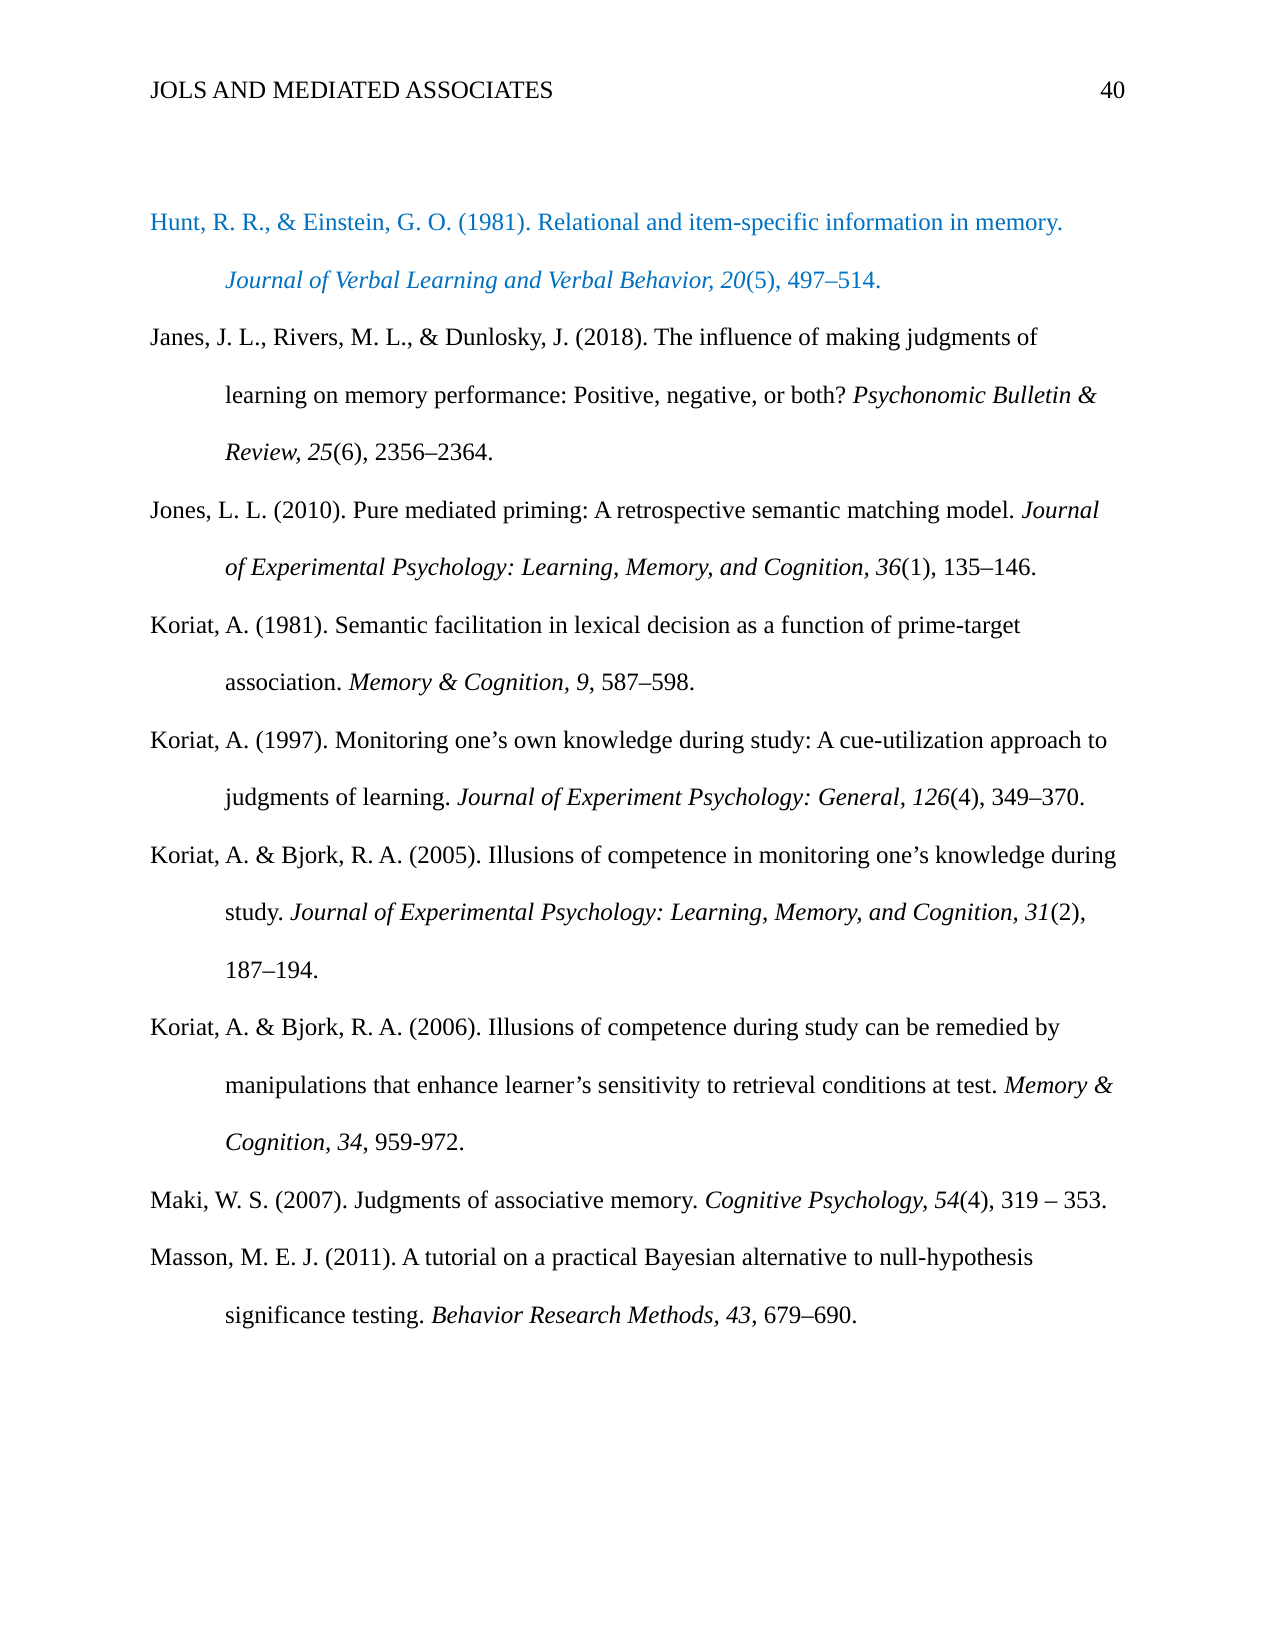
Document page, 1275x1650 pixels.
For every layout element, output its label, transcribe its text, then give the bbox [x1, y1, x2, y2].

text Koriat, A. (1981). Semantic facilitation in lexical decision as a function of prime-target association. Memory & Cognition, 9, 587–598. [150, 610, 1125, 696]
text Janes, J. L., Rivers, M. L., & Dunlosky, J. (2018). The influence of making judgments of learning on memory performance: Positive, negative, or both? Psychonomic Bulletin & Review, 25(6), 2356–2364. [150, 322, 1125, 466]
text Masson, M. E. J. (2011). A tutorial on a practical Bayesian alternative to null-hypothesis significance testing. Behavior Research Methods, 43, 679–690. [150, 1242, 1125, 1329]
text Koriat, A. & Bjork, R. A. (2005). Illusions of competence in monitoring one’s knowledge during study. Journal of Experimental Psychology: Learning, Memory, and Cognition, 31(2), 187–194. [150, 840, 1125, 984]
text Koriat, A. (1997). Monitoring one’s own knowledge during study: A cue-utilization approach to judgments of learning. Journal of Experiment Psychology: General, 126(4), 349–370. [150, 725, 1125, 811]
text Jones, L. L. (2010). Pure mediated priming: A retrospective semantic matching model. Journal of Experimental Psychology: Learning, Memory, and Cognition, 36(1), 135–146. [150, 495, 1125, 581]
text Koriat, A. & Bjork, R. A. (2006). Illusions of competence during study can be remedied by manipulations that enhance learner’s sensitivity to retrieval conditions at test. Memory & Cognition, 34, 959-972. [150, 1012, 1125, 1156]
text Maki, W. S. (2007). Judgments of associative memory. Cognitive Psychology, 54(4), 319 – 353. [150, 1185, 1125, 1214]
text Hunt, R. R., & Einstein, G. O. (1981). Relational and item-specific information in memory. Journal of Verbal Learning and Verbal Behavior, 20(5), 497–514. [150, 207, 1125, 294]
